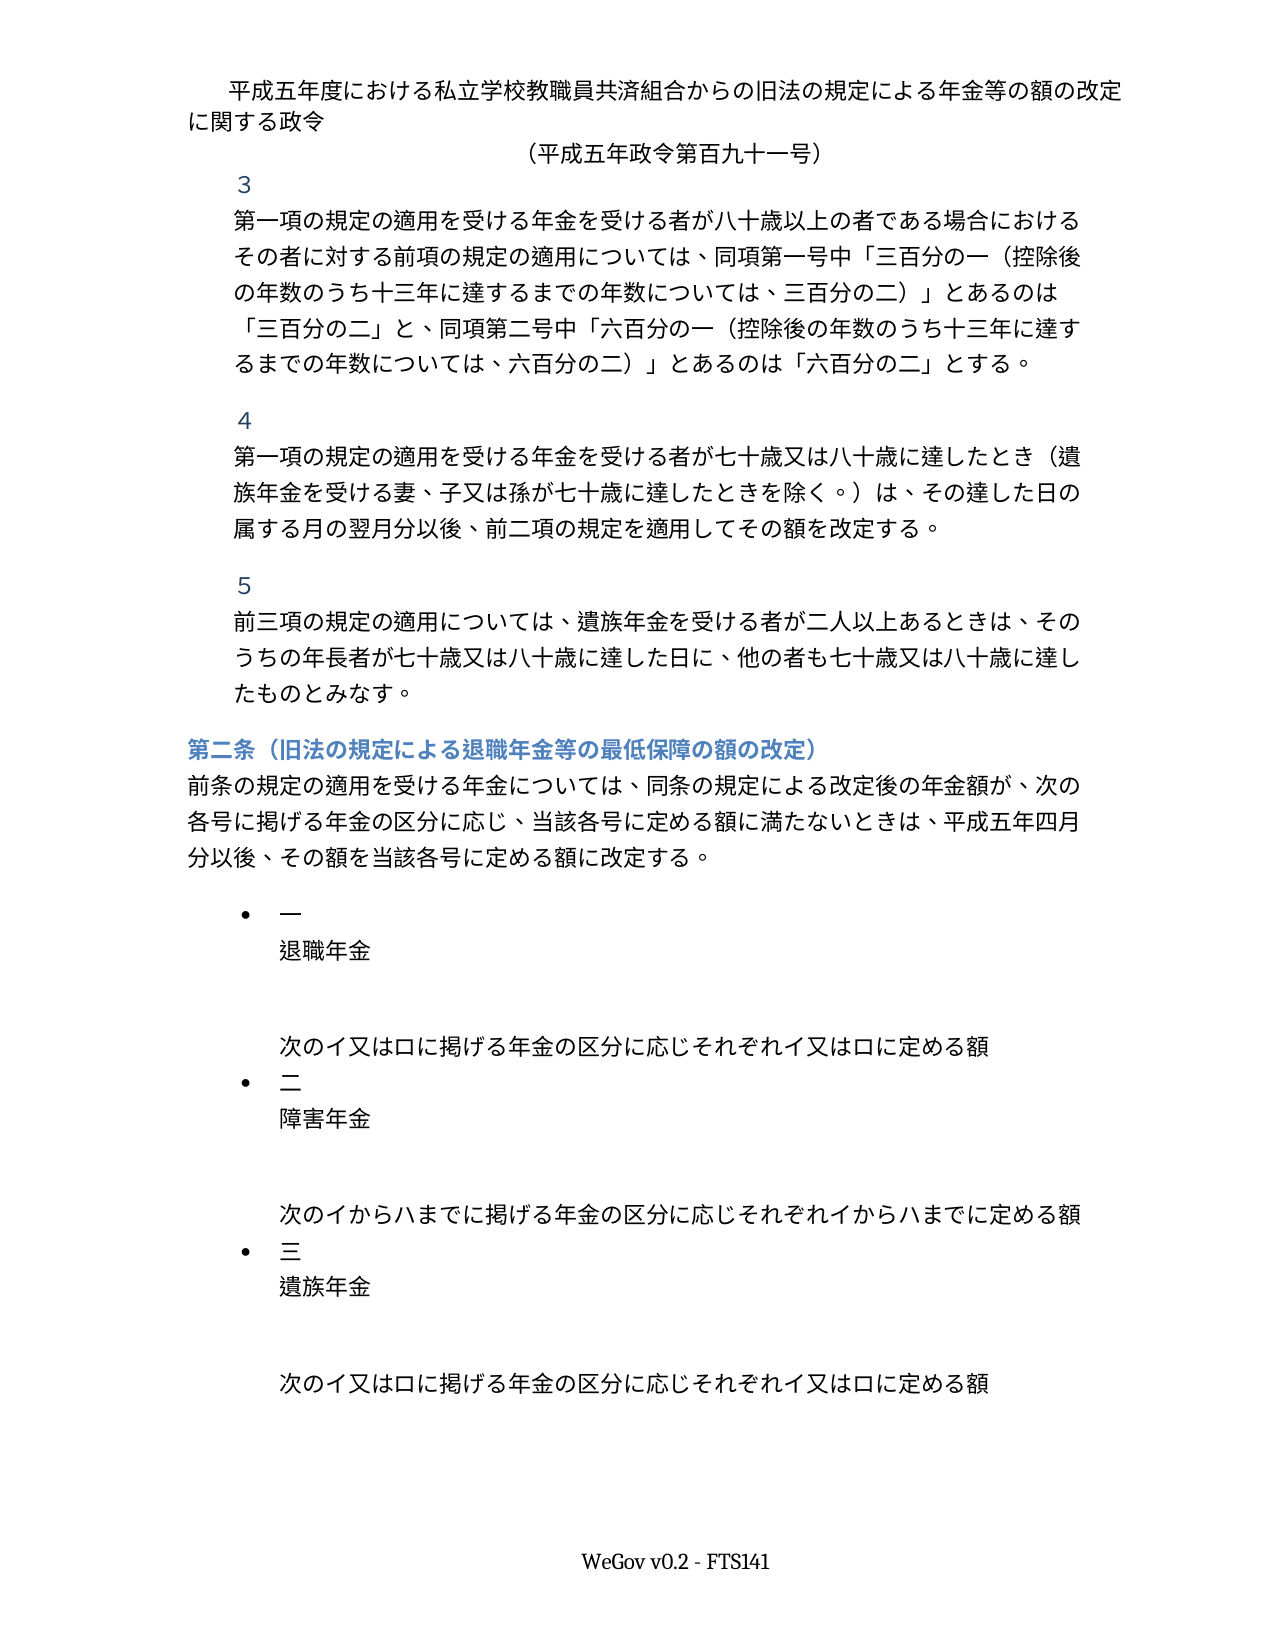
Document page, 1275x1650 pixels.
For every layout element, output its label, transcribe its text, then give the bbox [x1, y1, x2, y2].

text 第一項の規定の適用を受ける年金を受ける者が七十歳又は八十歳に達したとき（遺族年金を受ける妻、子又は孫が七十歳に達したときを除く。）は、その達した日の属する月の翌月分以後、前二項の規定を適用してその額を改定する。 [233, 441, 1087, 544]
text 前三項の規定の適用については、遺族年金を受ける者が二人以上あるときは、そのうちの年長者が七十歳又は八十歳に達した日に、他の者も七十歳又は八十歳に達したものとみなす。 [233, 606, 1087, 709]
subtitle ４ [233, 405, 1087, 436]
list 三 遺族年金 次のイ又はロに掲げる年金の区分に応じそれぞれイ又はロに定める額 [242, 1235, 1087, 1399]
list 一 退職年金 次のイ又はロに掲げる年金の区分に応じそれぞれイ又はロに定める額 [242, 899, 1087, 1062]
subtitle 第二条（旧法の規定による退職年金等の最低保障の額の改定） [187, 734, 1087, 766]
list 二 障害年金 次のイからハまでに掲げる年金の区分に応じそれぞれイからハまでに定める額 [242, 1067, 1087, 1231]
subtitle ５ [233, 570, 1087, 601]
subtitle ３ [233, 169, 1087, 200]
text 前条の規定の適用を受ける年金については、同条の規定による改定後の年金額が、次の各号に掲げる年金の区分に応じ、当該各号に定める額に満たないときは、平成五年四月分以後、その額を当該各号に定める額に改定する。 [187, 770, 1087, 873]
